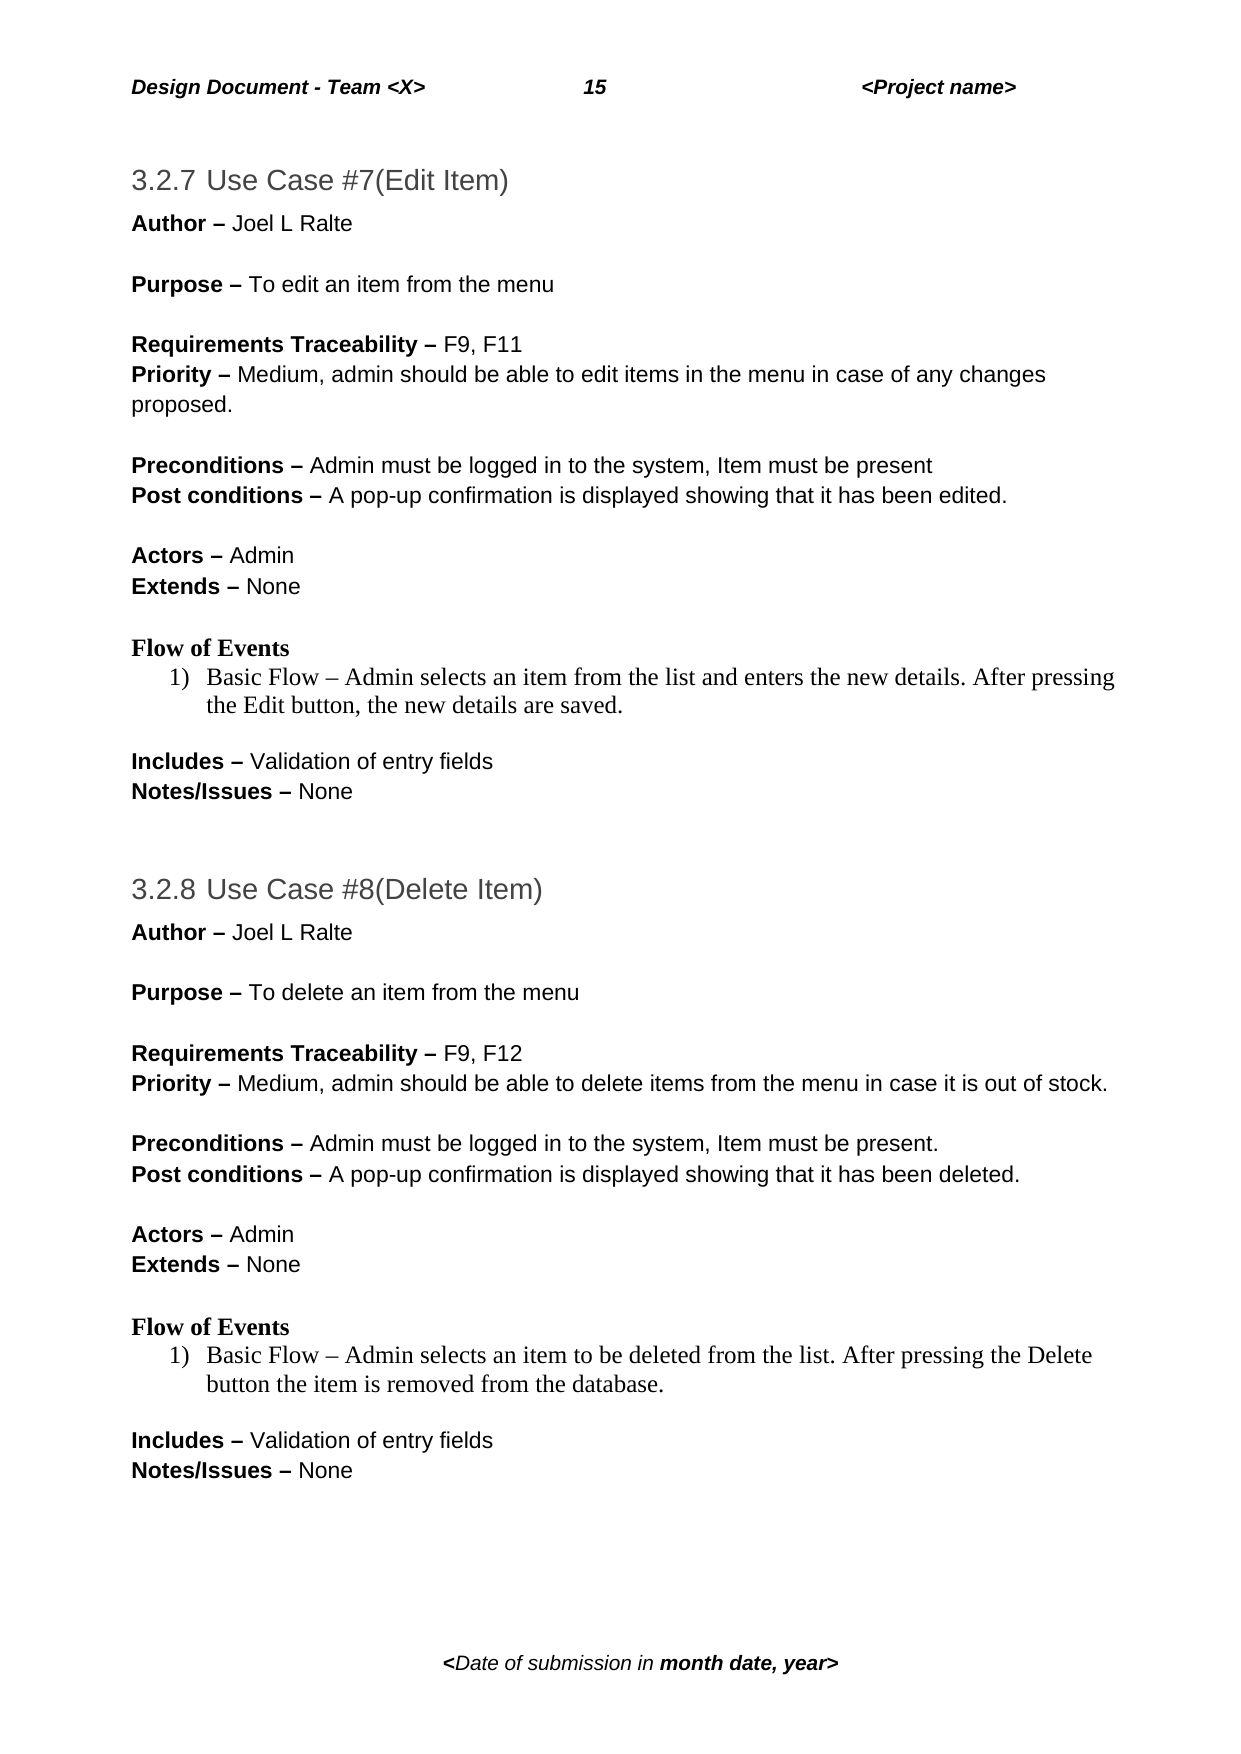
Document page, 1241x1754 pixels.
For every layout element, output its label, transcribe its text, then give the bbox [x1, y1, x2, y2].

text Actors – Admin [131, 1221, 1152, 1247]
subtitle 3.2.7 Use Case #7(Edit Item) [131, 163, 1152, 197]
text Author – Joel L Ralte [131, 210, 1152, 236]
text Extends – None [131, 573, 1152, 599]
text Flow of Events [131, 633, 1152, 662]
text Notes/Issues – None [131, 1457, 1152, 1483]
text Actors – Admin [131, 542, 1152, 569]
subtitle 3.2.8 Use Case #8(Delete Item) [131, 872, 1152, 906]
list Basic Flow – Admin selects an item from the list and enters the new details. After pressing the Edit button, the new details are saved. [169, 662, 1152, 719]
text Preconditions – Admin must be logged in to the system, Item must be present. [131, 1130, 1152, 1157]
text Includes – Validation of entry fields [131, 748, 1152, 774]
text Includes – Validation of entry fields [131, 1427, 1152, 1453]
text Purpose – To edit an item from the menu [131, 271, 1152, 297]
text Requirements Traceability – F9, F12 [131, 1040, 1152, 1066]
text Post conditions – A pop-up confirmation is displayed showing that it has been deleted. [131, 1161, 1152, 1187]
text Notes/Issues – None [131, 778, 1152, 804]
text Priority – Medium, admin should be able to edit items in the menu in case of any changes proposed. [131, 361, 1152, 418]
text Author – Joel L Ralte [131, 919, 1152, 945]
text Flow of Events [131, 1312, 1152, 1340]
text Post conditions – A pop-up confirmation is displayed showing that it has been edited. [131, 482, 1152, 508]
text Requirements Traceability – F9, F11 [131, 331, 1152, 357]
text Purpose – To delete an item from the menu [131, 979, 1152, 1006]
text Priority – Medium, admin should be able to delete items from the menu in case it is out of stock. [131, 1070, 1152, 1096]
list Basic Flow – Admin selects an item to be deleted from the list. After pressing the Delete button the item is removed from the database. [169, 1340, 1152, 1398]
text Extends – None [131, 1251, 1152, 1277]
text Preconditions – Admin must be logged in to the system, Item must be present [131, 452, 1152, 478]
